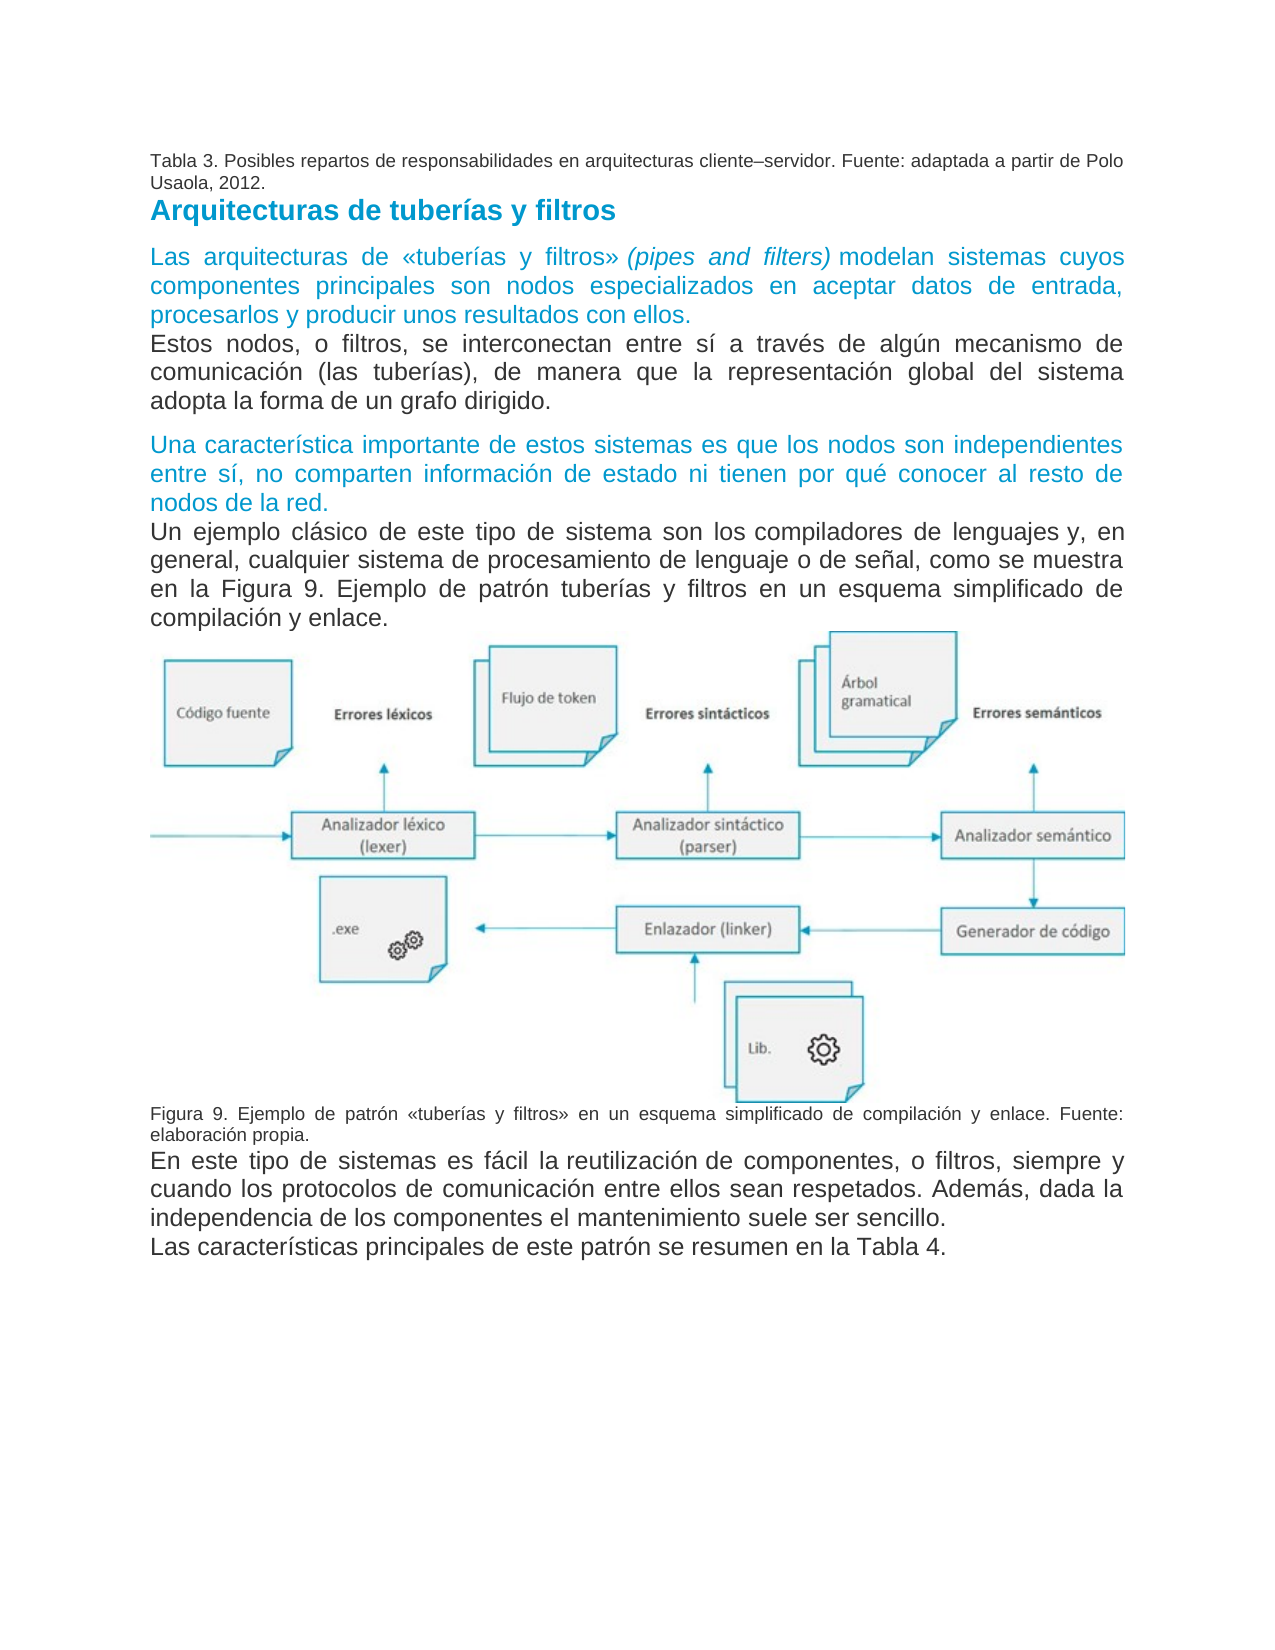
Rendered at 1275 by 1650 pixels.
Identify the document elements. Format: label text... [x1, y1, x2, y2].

text En este tipo de sistemas es fácil la reutilización de componentes, o filtros, siempre y cuando los protocolos de comunicación entre ellos sean respetados. Además, dada la independencia de los componentes el mantenimiento suele ser sencillo. [150, 1146, 1125, 1232]
subtitle Arquitecturas de tuberías y filtros [150, 193, 1125, 227]
picture [150, 631, 1125, 1103]
text Las arquitecturas de «tuberías y filtros» (pipes and filters) modelan sistemas cuyos componentes principales son nodos especializados en aceptar datos de entrada, procesarlos y producir unos resultados con ellos. [150, 242, 1125, 328]
text Las características principales de este patrón se resumen en la Tabla 4. [150, 1232, 1125, 1261]
text Figura 9. Ejemplo de patrón «tuberías y filtros» en un esquema simplificado de compilación y enlace. Fuente: elaboración propia. [150, 1103, 1125, 1146]
text Una característica importante de estos sistemas es que los nodos son independientes entre sí, no comparten información de estado ni tienen por qué conocer al resto de nodos de la red. [150, 430, 1125, 517]
text Estos nodos, o filtros, se interconectan entre sí a través de algún mecanismo de comunicación (las tuberías), de manera que la representación global del sistema adopta la forma de un grafo dirigido. [150, 328, 1125, 415]
text Tabla 3. Posibles repartos de responsabilidades en arquitecturas cliente–servidor. Fuente: adaptada a partir de Polo Usaola, 2012. [150, 150, 1125, 193]
text Un ejemplo clásico de este tipo de sistema son los compiladores de lenguajes y, en general, cualquier sistema de procesamiento de lenguaje o de señal, como se muestra en la Figura 9. Ejemplo de patrón tuberías y filtros en un esquema simplificado de compilación y enlace. [150, 517, 1125, 631]
